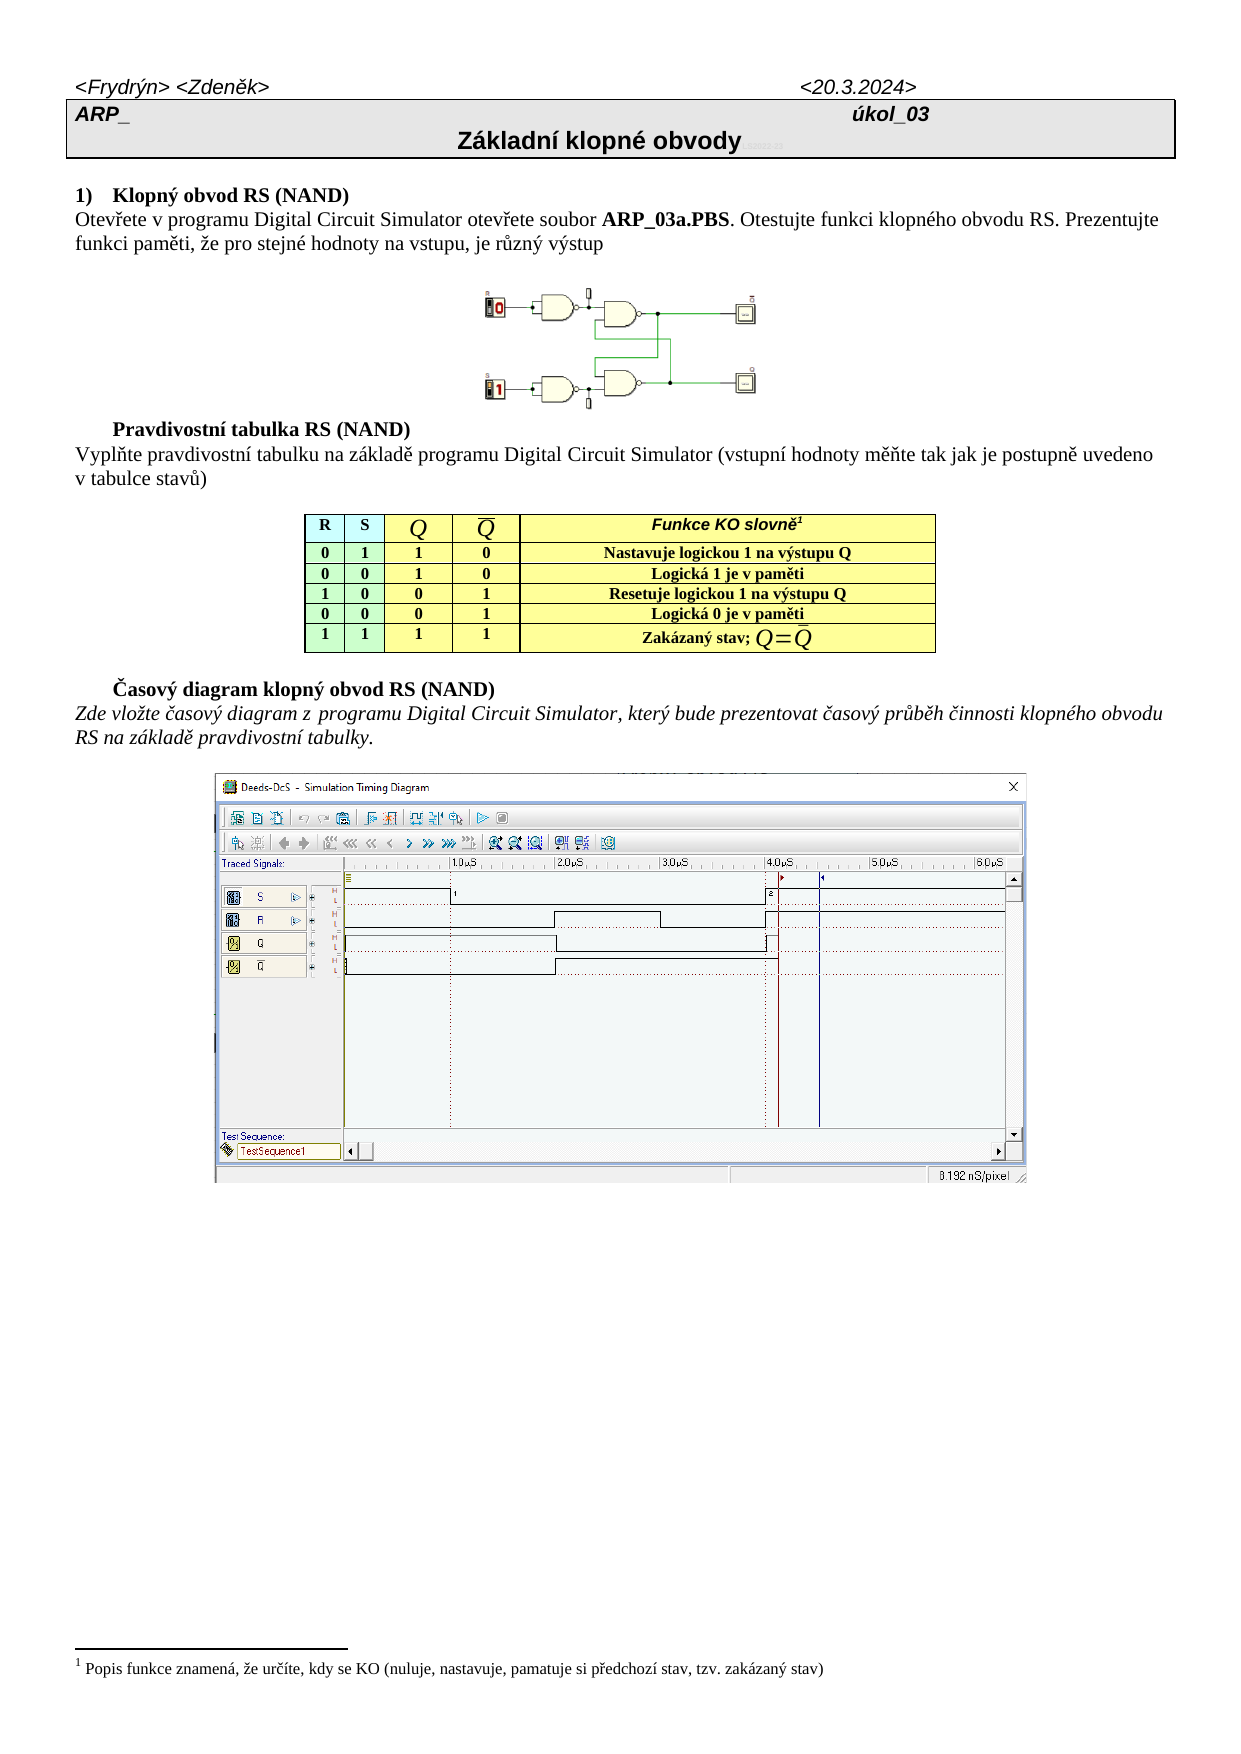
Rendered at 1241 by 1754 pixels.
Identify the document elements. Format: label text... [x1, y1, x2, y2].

table_cell 1 [345, 543, 384, 562]
table_cell 0 [385, 604, 452, 623]
picture [471, 279, 769, 418]
table_cell 1 [385, 564, 452, 583]
list Pravdivostní tabulka RS (NAND) [112, 417, 1165, 441]
table_cell 1 [306, 584, 344, 603]
title ARP_ úkol_03 [67, 100, 1174, 123]
table_header [453, 515, 519, 542]
table_cell 1 [306, 624, 344, 652]
list Klopný obvod RS (NAND) [75, 183, 1165, 207]
table_cell 0 [306, 604, 344, 623]
table_cell Logická 0 je v paměti [521, 604, 935, 623]
table_header R [306, 515, 344, 542]
list Časový diagram klopný obvod RS (NAND) [112, 677, 1165, 701]
table_cell 0 [306, 543, 344, 562]
table_cell 0 [306, 564, 344, 583]
table_header [385, 515, 452, 542]
table_cell Zakázaný stav; [521, 624, 935, 652]
table_cell Nastavuje logickou 1 na výstupu Q [521, 543, 935, 562]
table_cell Logická 1 je v paměti [521, 564, 935, 583]
text Otevřete v programu Digital Circuit Simulator otevřete soubor ARP_03a.PBS. Otestujte funkci klopného obvodu RS. Prezentujte funkci paměti, že pro stejné hodnoty na vstupu, je různý výstup [75, 207, 1165, 255]
table_cell 1 [385, 543, 452, 562]
text Základní klopné obvodyLS2022-23 [67, 123, 1174, 157]
table_header Funkce KO slovně [521, 515, 935, 542]
table_cell 1 [453, 584, 519, 603]
table_cell 1 [385, 624, 452, 652]
text Zde vložte časový diagram z programu Digital Circuit Simulator, který bude prezentovat časový průběh činnosti klopného obvodu RS na základě pravdivostní tabulky. [75, 701, 1165, 749]
picture [213, 773, 1027, 1183]
table_cell 1 [453, 624, 519, 652]
table_cell 1 [345, 624, 384, 652]
text Vyplňte pravdivostní tabulku na základě programu Digital Circuit Simulator (vstupní hodnoty měňte tak jak je postupně uvedeno v tabulce stavů) [75, 441, 1165, 489]
table_cell 0 [345, 564, 384, 583]
table_header S [345, 515, 384, 542]
table_cell 0 [453, 543, 519, 562]
table_cell Resetuje logickou 1 na výstupu Q [521, 584, 935, 603]
table_cell 1 [453, 604, 519, 623]
table_cell 0 [345, 584, 384, 603]
table_cell 0 [345, 604, 384, 623]
table_cell 0 [453, 564, 519, 583]
table_cell 0 [385, 584, 452, 603]
